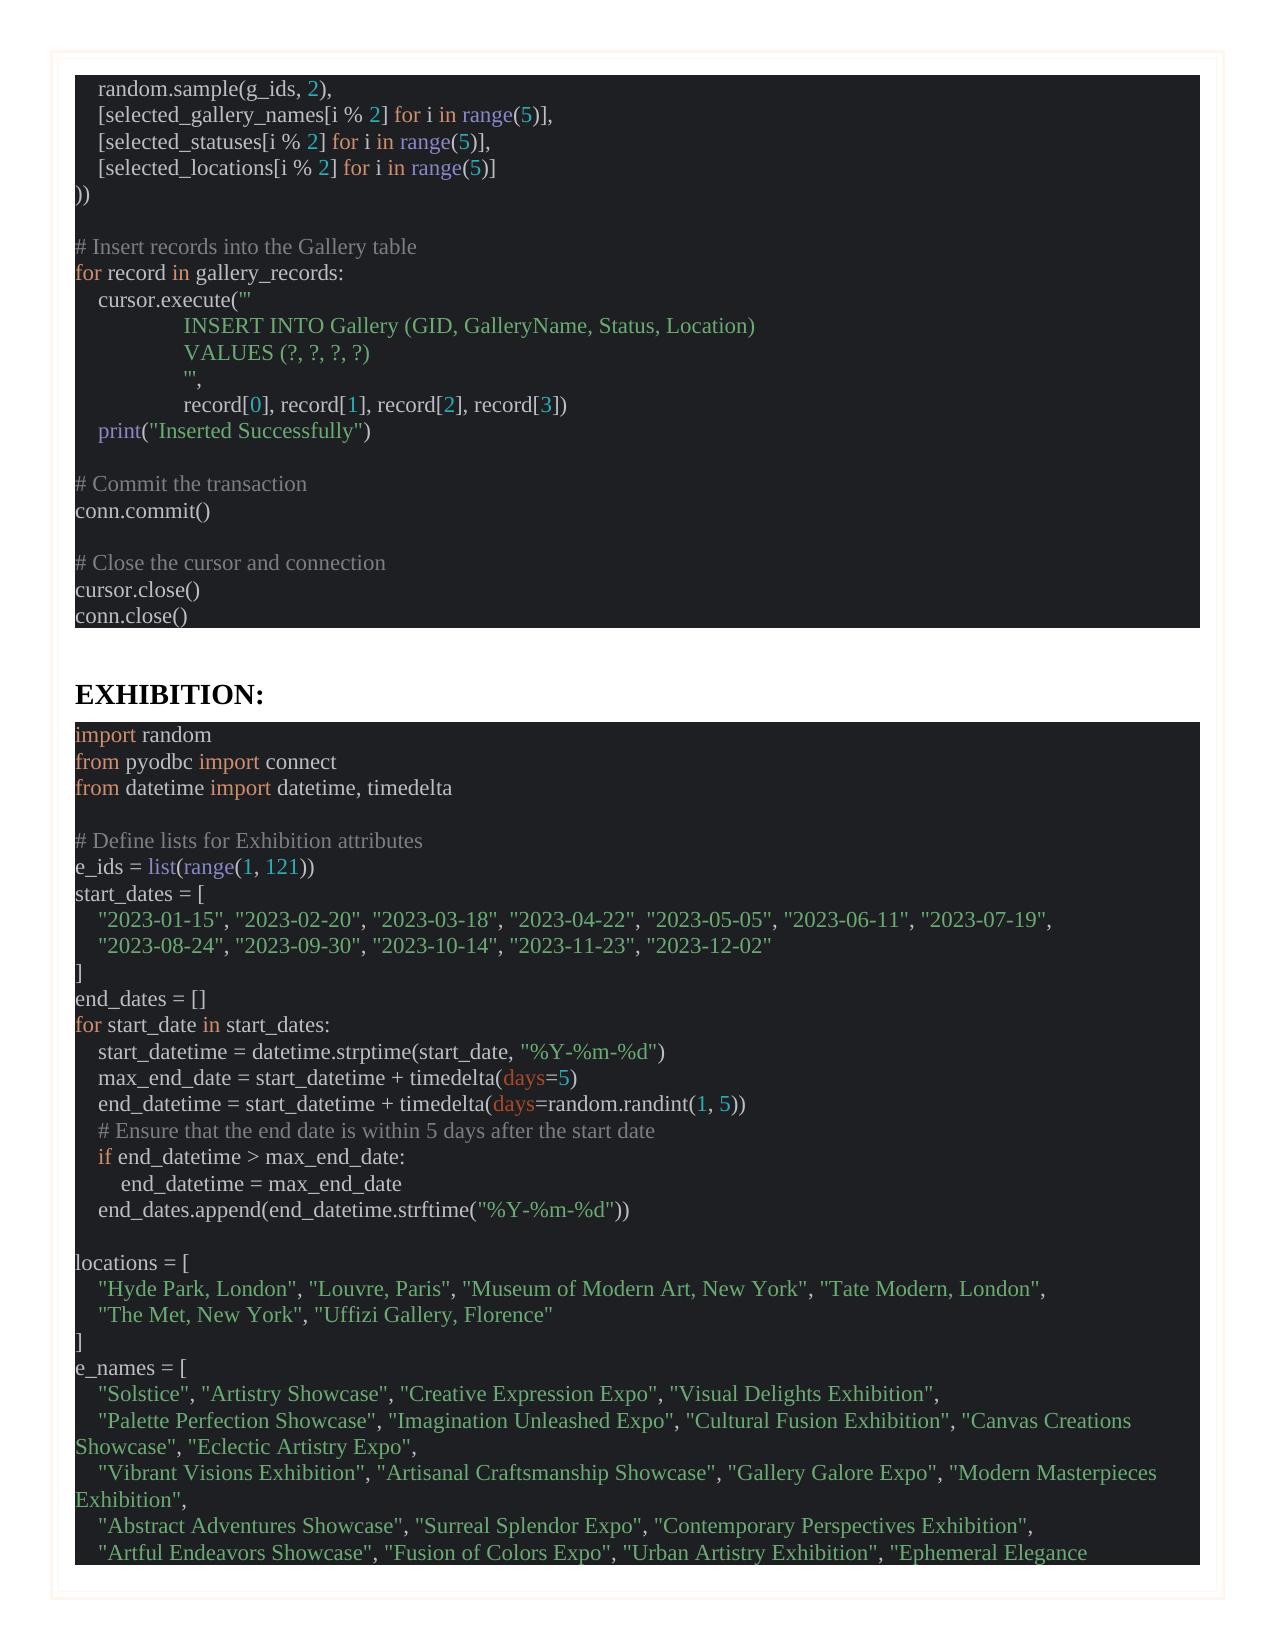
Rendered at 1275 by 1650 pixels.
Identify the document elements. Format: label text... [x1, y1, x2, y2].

text EXHIBITION: [75, 677, 1200, 711]
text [75, 722, 1200, 1565]
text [75, 75, 1200, 628]
